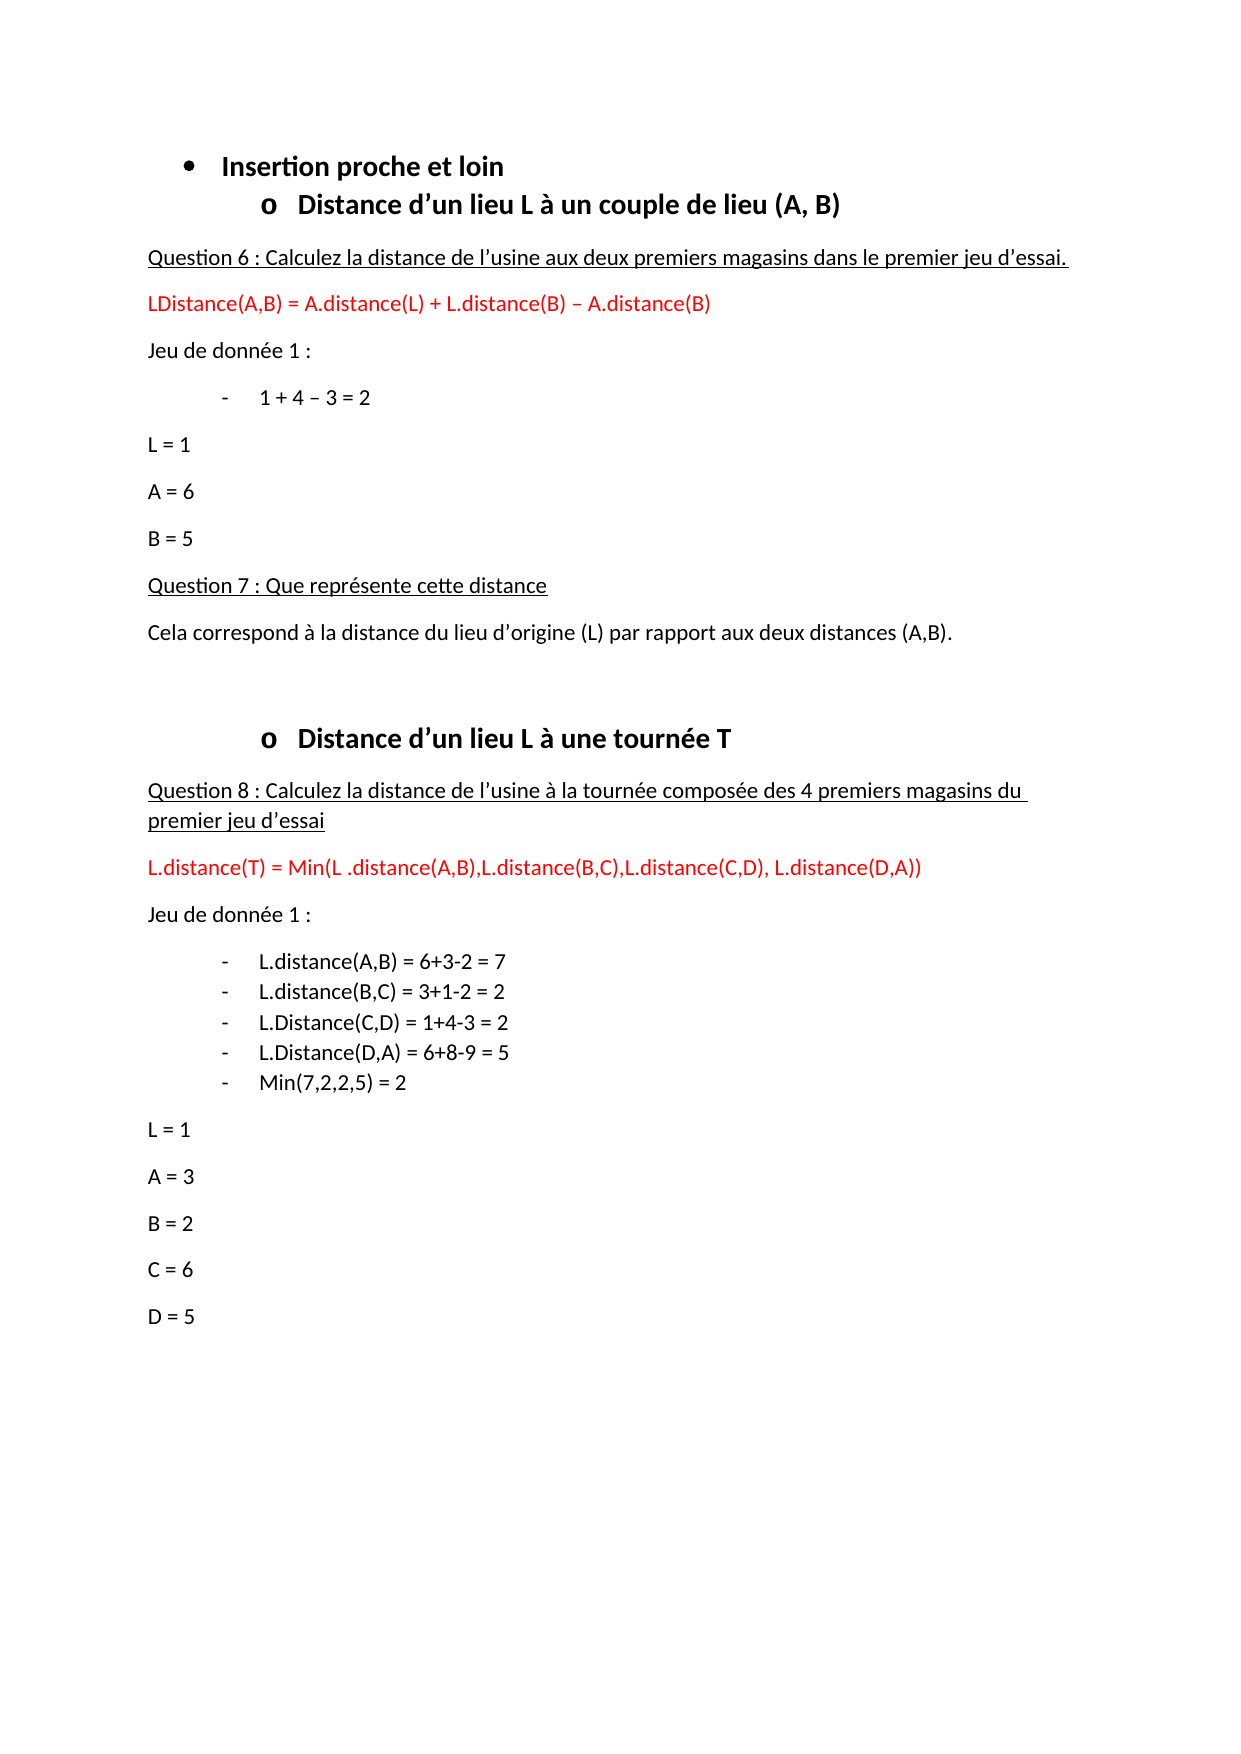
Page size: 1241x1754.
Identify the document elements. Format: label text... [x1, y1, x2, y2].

text B = 2 [148, 1209, 1093, 1237]
list Insertion proche et loin [184, 148, 1093, 183]
text A = 6 [148, 477, 1093, 505]
list L.Distance(D,A) = 6+8-9 = 5 [221, 1038, 1093, 1066]
text Jeu de donnée 1 : [148, 336, 1093, 364]
text C = 6 [148, 1256, 1093, 1283]
text D = 5 [148, 1302, 1093, 1330]
text B = 5 [148, 524, 1093, 552]
text L.distance(T) = Min(L .distance(A,B),L.distance(B,C),L.distance(C,D), L.distance(D,A)) [148, 853, 1093, 881]
text Question 8 : Calculez la distance de l’usine à la tournée composée des 4 premiers magasins du premier jeu d’essai [148, 776, 1093, 834]
text Jeu de donnée 1 : [148, 900, 1093, 928]
list L.distance(A,B) = 6+3-2 = 7 [221, 947, 1093, 975]
list L.distance(B,C) = 3+1-2 = 2 [221, 977, 1093, 1005]
list L.Distance(C,D) = 1+4-3 = 2 [221, 1008, 1093, 1036]
list Min(7,2,2,5) = 2 [221, 1068, 1093, 1096]
text Question 7 : Que représente cette distance [148, 571, 1093, 599]
text Cela correspond à la distance du lieu d’origine (L) par rapport aux deux distances (A,B). [148, 618, 1093, 646]
text Question 6 : Calculez la distance de l’usine aux deux premiers magasins dans le premier jeu d’essai. [148, 243, 1093, 271]
text LDistance(A,B) = A.distance(L) + L.distance(B) – A.distance(B) [148, 289, 1093, 318]
text L = 1 [148, 430, 1093, 458]
text A = 3 [148, 1162, 1093, 1190]
list Distance d’un lieu L à une tournée T [260, 720, 1093, 757]
text L = 1 [148, 1115, 1093, 1143]
list 1 + 4 – 3 = 2 [221, 383, 1093, 411]
list Distance d’un lieu L à un couple de lieu (A, B) [260, 186, 1093, 223]
